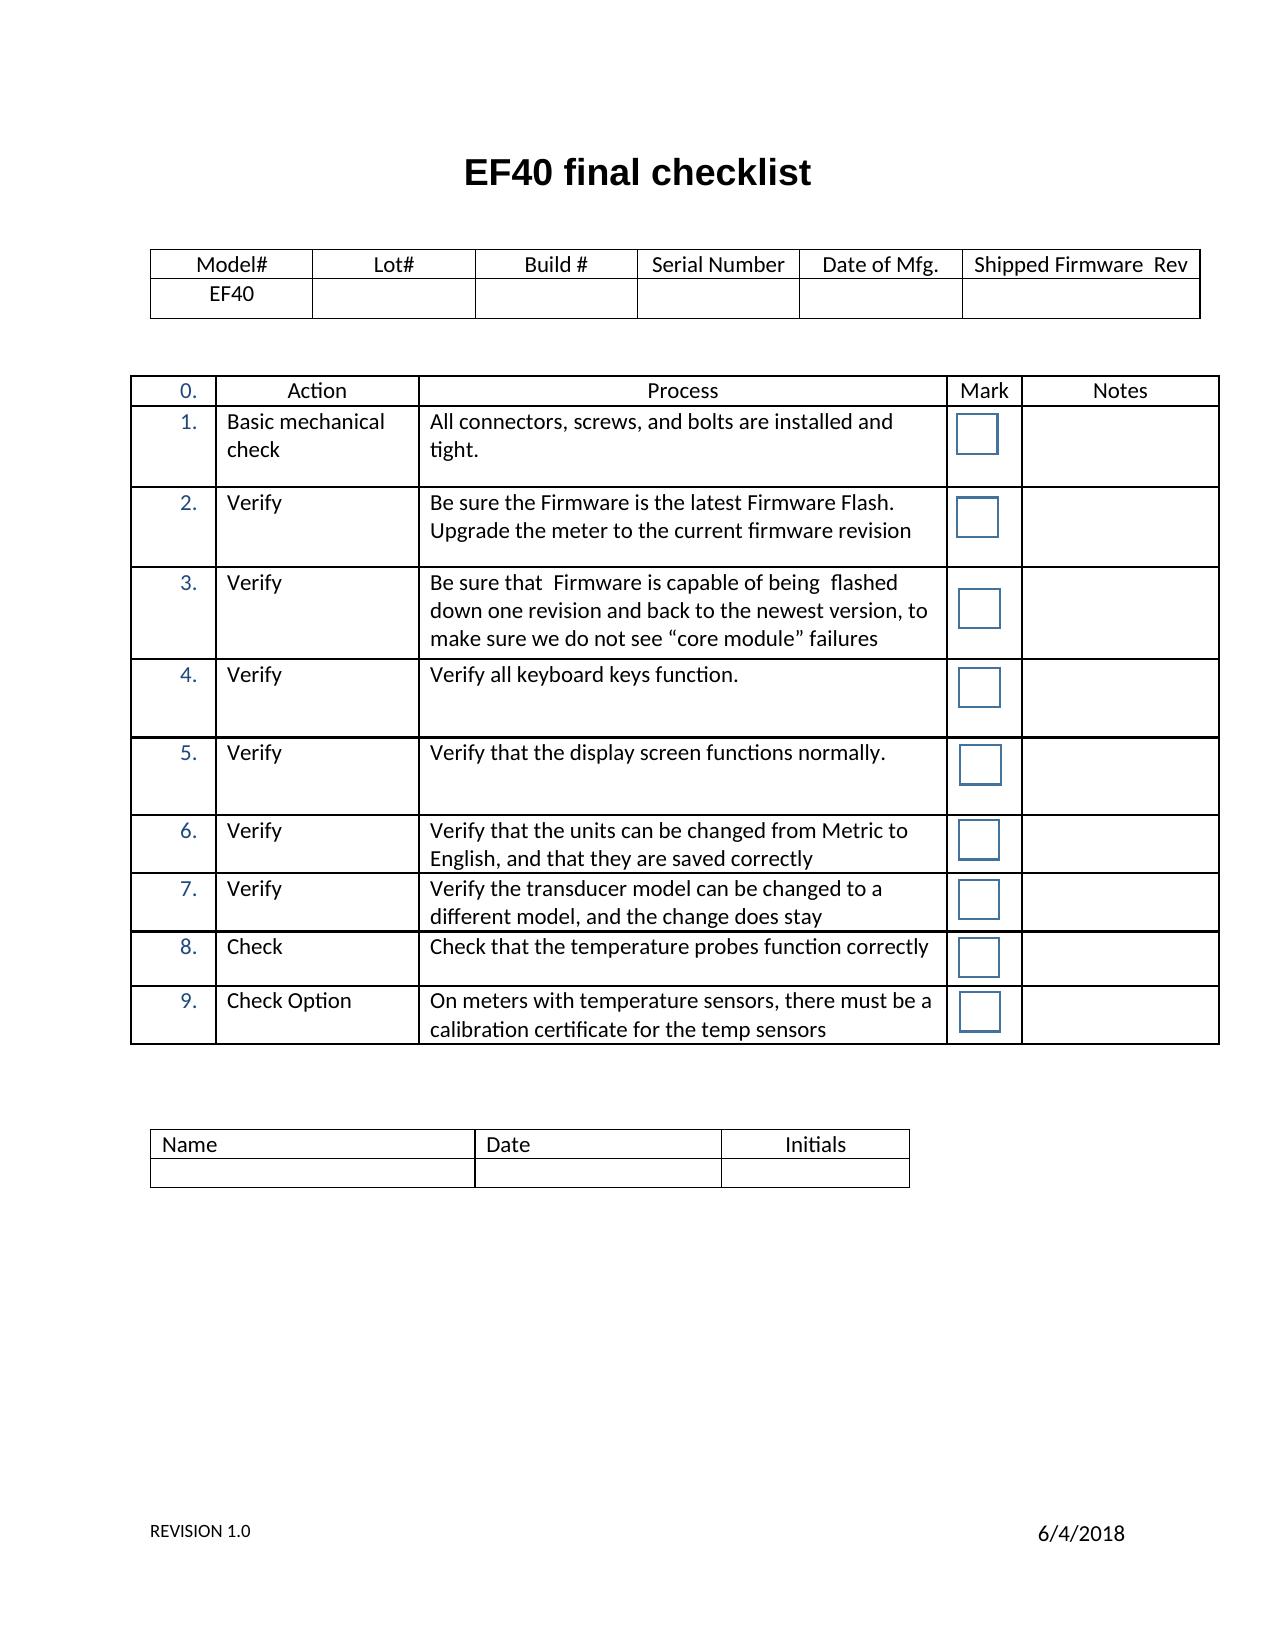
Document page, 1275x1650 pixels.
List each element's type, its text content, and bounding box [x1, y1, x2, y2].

table_cell All connectors, screws, and bolts are installed and tight. [420, 407, 946, 486]
table_cell [948, 488, 1021, 566]
table_cell [1023, 488, 1218, 566]
table_cell [1023, 987, 1218, 1043]
table_header Initials [722, 1130, 909, 1158]
table_cell Verify [217, 739, 418, 814]
table_cell [1023, 933, 1218, 984]
table_header Mark [948, 377, 1021, 405]
table_cell [132, 407, 215, 486]
table_cell Be sure the Firmware is the latest Firmware Flash. Upgrade the meter to the current firmware revision [420, 488, 946, 566]
table_cell Verify that the units can be changed from Metric to English, and that they are saved correctly [420, 816, 946, 872]
table_header Model# [151, 250, 312, 278]
table_cell Be sure that Firmware is capable of being flashed down one revision and back to the newest version, to make sure we do not see “core module” failures [420, 568, 946, 658]
table_cell [800, 279, 962, 317]
table_cell Basic mechanical check [217, 407, 418, 486]
table_cell [1023, 407, 1218, 486]
table_cell [132, 739, 215, 814]
table_cell Verify that the display screen functions normally. [420, 739, 946, 814]
table_cell Check that the temperature probes function correctly [420, 933, 946, 984]
table_cell Verify [217, 816, 418, 872]
table_cell [151, 1159, 474, 1187]
table_cell [1023, 660, 1218, 736]
table_cell Verify [217, 874, 418, 930]
table_cell [132, 987, 215, 1043]
table_cell [132, 874, 215, 930]
table_header Shipped Firmware Rev [963, 250, 1199, 278]
table_cell On meters with temperature sensors, there must be a calibration certificate for the temp sensors [420, 987, 946, 1043]
table_cell Verify the transducer model can be changed to a different model, and the change does stay [420, 874, 946, 930]
table_header Lot# [313, 250, 475, 278]
table_cell [1023, 874, 1218, 930]
table_cell Check Option [217, 987, 418, 1043]
table_cell [132, 816, 215, 872]
table_cell [132, 660, 215, 736]
table_cell EF40 [151, 279, 312, 317]
table_cell [948, 874, 1021, 930]
table_cell [1023, 816, 1218, 872]
table_cell Verify all keyboard keys function. [420, 660, 946, 736]
table_header Name [151, 1130, 474, 1158]
table_cell [948, 816, 1021, 872]
table_header Build # [476, 250, 637, 278]
table_cell [948, 407, 1021, 486]
table_cell [132, 933, 215, 984]
table_cell [722, 1159, 909, 1187]
table_header Date [476, 1130, 721, 1158]
table_header Notes [1023, 377, 1218, 405]
table_cell [476, 279, 637, 317]
table_cell [132, 568, 215, 658]
table_cell [948, 739, 1021, 814]
table_header Process [420, 377, 946, 405]
table_cell [638, 279, 799, 317]
table_cell Verify [217, 488, 418, 566]
table_cell Verify [217, 568, 418, 658]
table_cell Verify [217, 660, 418, 736]
table_cell [132, 488, 215, 566]
table_cell [963, 279, 1199, 317]
table_header Action [217, 377, 418, 405]
table_cell [476, 1159, 721, 1187]
table_cell [313, 279, 475, 317]
table_cell [948, 660, 1021, 736]
table_cell [1023, 568, 1218, 658]
table_cell [1023, 739, 1218, 814]
table_header [132, 377, 215, 405]
table_header Serial Number [638, 250, 799, 278]
text EF40 final checklist [150, 150, 1125, 193]
table_cell [948, 987, 1021, 1043]
table_cell Check [217, 933, 418, 984]
table_cell [948, 568, 1021, 658]
table_cell [948, 933, 1021, 984]
table_header Date of Mfg. [800, 250, 962, 278]
